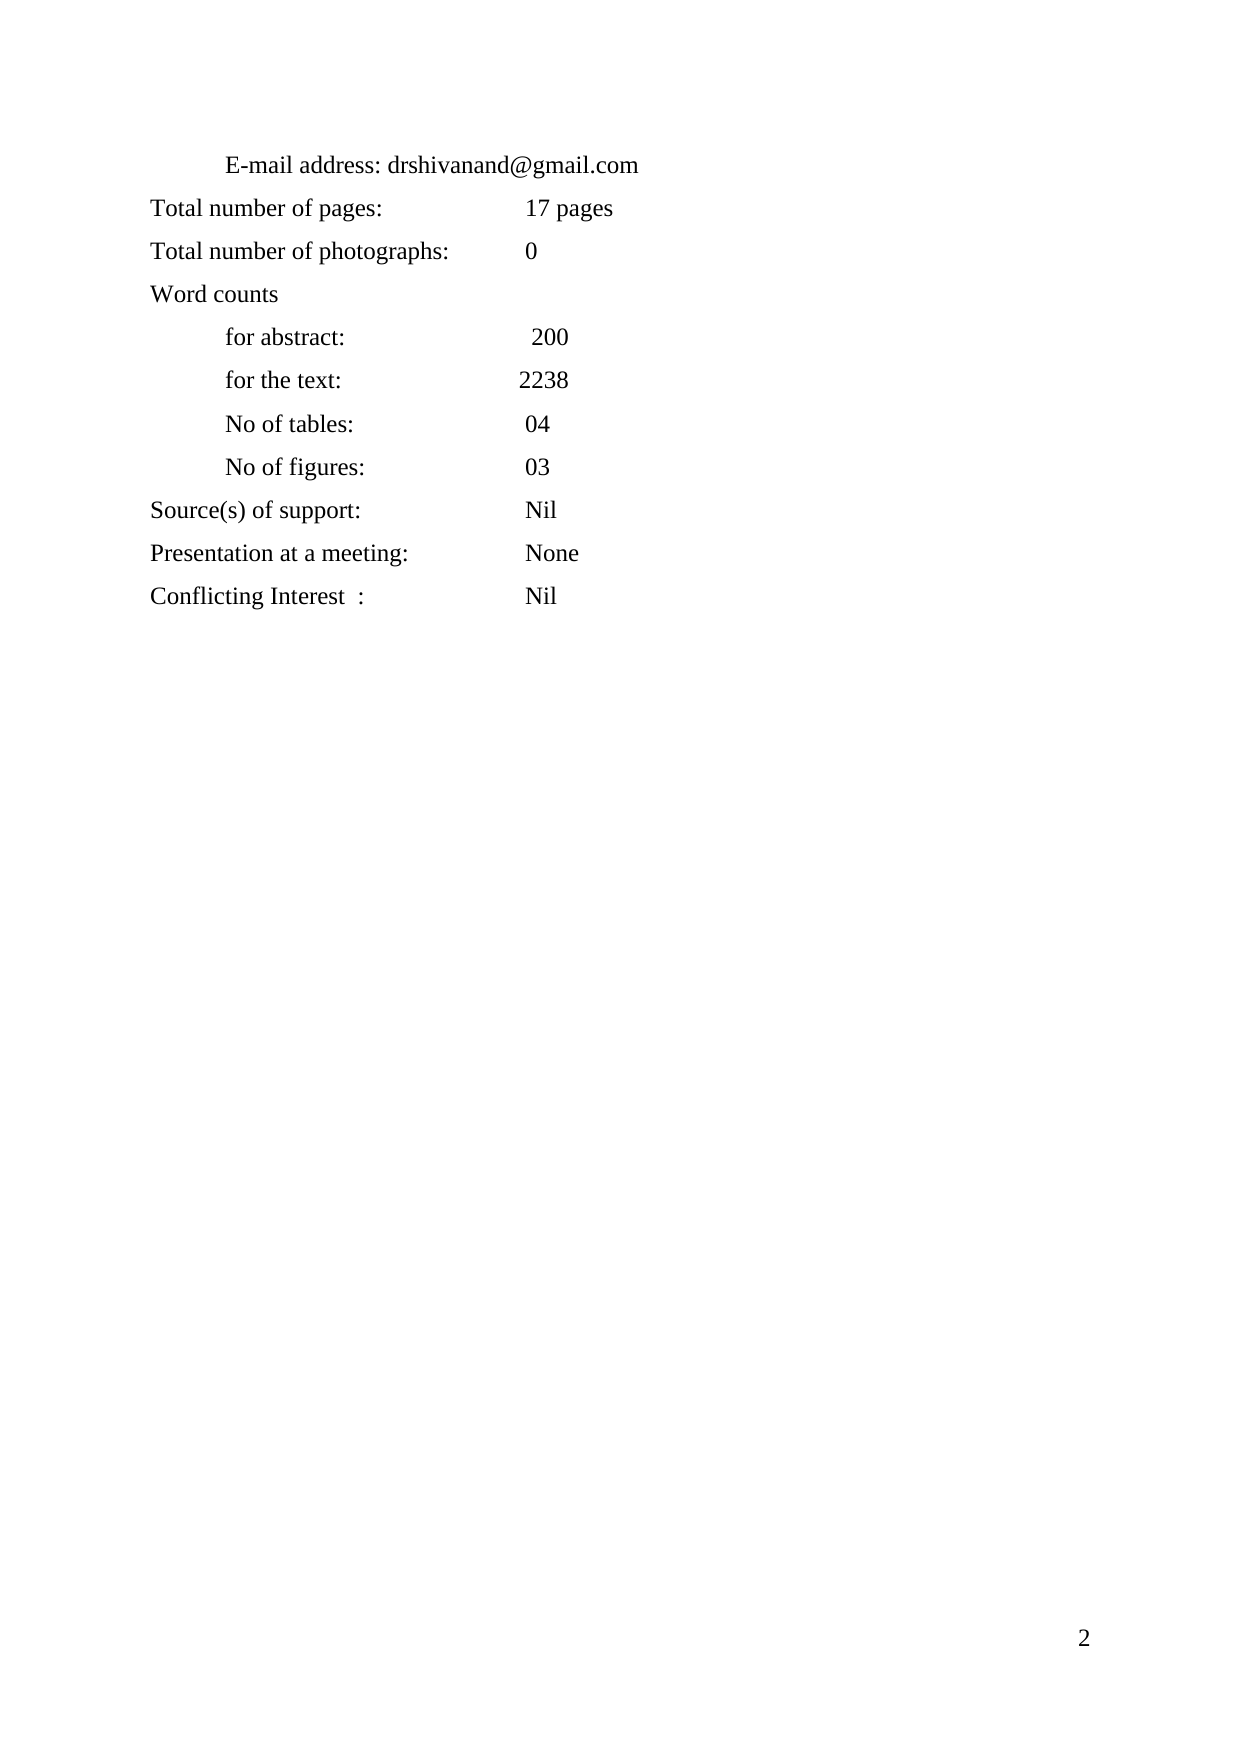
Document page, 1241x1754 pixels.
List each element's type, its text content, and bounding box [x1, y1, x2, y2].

text for abstract: 200 [150, 322, 1090, 351]
text No of figures: 03 [150, 452, 1090, 481]
text Source(s) of support: Nil [150, 495, 1090, 524]
text Total number of pages: 17 pages [150, 193, 1090, 222]
text E-mail address: drshivanand@gmail.com [150, 150, 1090, 179]
text No of tables: 04 [150, 409, 1090, 437]
text Presentation at a meeting: None [150, 538, 1090, 567]
text Word counts [150, 279, 1090, 308]
text Conflicting Interest : Nil [150, 581, 1090, 610]
text Total number of photographs: 0 [150, 236, 1090, 265]
text for the text: 2238 [150, 366, 1090, 394]
